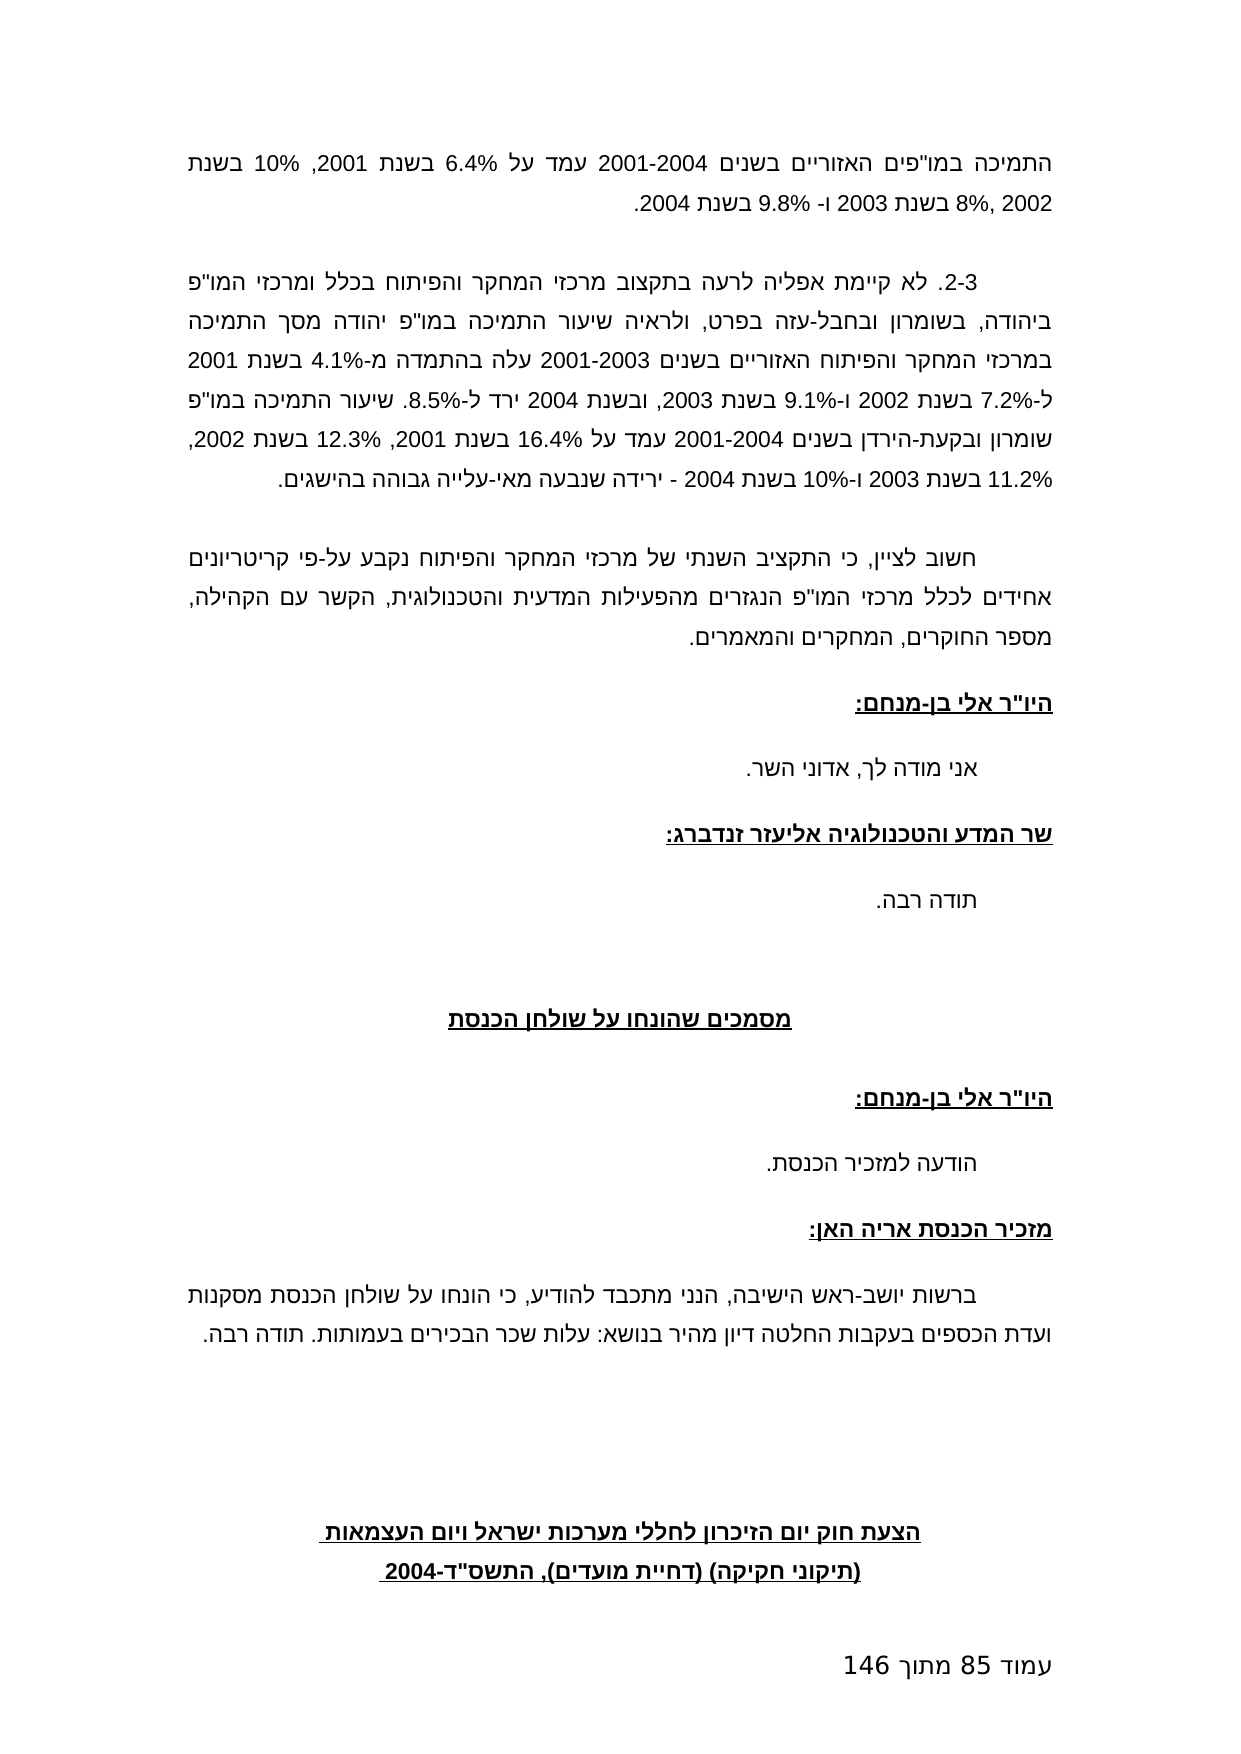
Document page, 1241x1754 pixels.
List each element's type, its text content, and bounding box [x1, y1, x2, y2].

text מסמכים שהונחו על שולחן הכנסת [187, 1006, 1053, 1032]
text תודה רבה. [187, 887, 1053, 913]
text 2-3. לא קיימת אפליה לרעה בתקצוב מרכזי המחקר והפיתוח בכלל ומרכזי המו"פ ביהודה, בשומרון ובחבל-עזה בפרט, ולראיה שיעור התמיכה במו"פ יהודה מסך התמיכה במרכזי המחקר והפיתוח האזוריים בשנים 2001-2003 עלה בהתמדה מ-4.1% בשנת 2001 ל-7.2% בשנת 2002 ו-9.1% בשנת 2003, ובשנת 2004 ירד ל-8.5%. שיעור התמיכה במו"פ שומרון ובקעת-הירדן בשנים 2001-2004 עמד על 16.4% בשנת 2001, 12.3% בשנת 2002, 11.2% בשנת 2003 ו-10% בשנת 2004 - ירידה שנבעה מאי-עלייה גבוהה בהישגים. [187, 268, 1053, 492]
text הצעת חוק יום הזיכרון לחללי מערכות ישראל ויום העצמאות (תיקוני חקיקה) (דחיית מועדים), התשס"ד-2004 [187, 1519, 1053, 1585]
text שר המדע והטכנולוגיה אליעזר זנדברג: [187, 795, 1053, 848]
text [187, 150, 1053, 216]
text מזכיר הכנסת אריה האן: [187, 1190, 1053, 1242]
text היו"ר אלי בן-מנחם: [187, 1084, 1053, 1111]
text היו"ר אלי בן-מנחם: [187, 663, 1053, 716]
text הודעה למזכיר הכנסת. [187, 1150, 1053, 1177]
text חשוב לציין, כי התקציב השנתי של מרכזי המחקר והפיתוח נקבע על-פי קריטריונים אחידים לכלל מרכזי המו"פ הנגזרים מהפעילות המדעית והטכנולוגית, הקשר עם הקהילה, מספר החוקרים, המחקרים והמאמרים. [187, 545, 1053, 650]
text אני מודה לך, אדוני השר. [187, 755, 1053, 782]
text ברשות יושב-ראש הישיבה, הנני מתכבד להודיע, כי הונחו על שולחן הכנסת מסקנות ועדת הכספים בעקבות החלטה דיון מהיר בנושא: עלות שכר הבכירים בעמותות. תודה רבה. [187, 1282, 1053, 1348]
